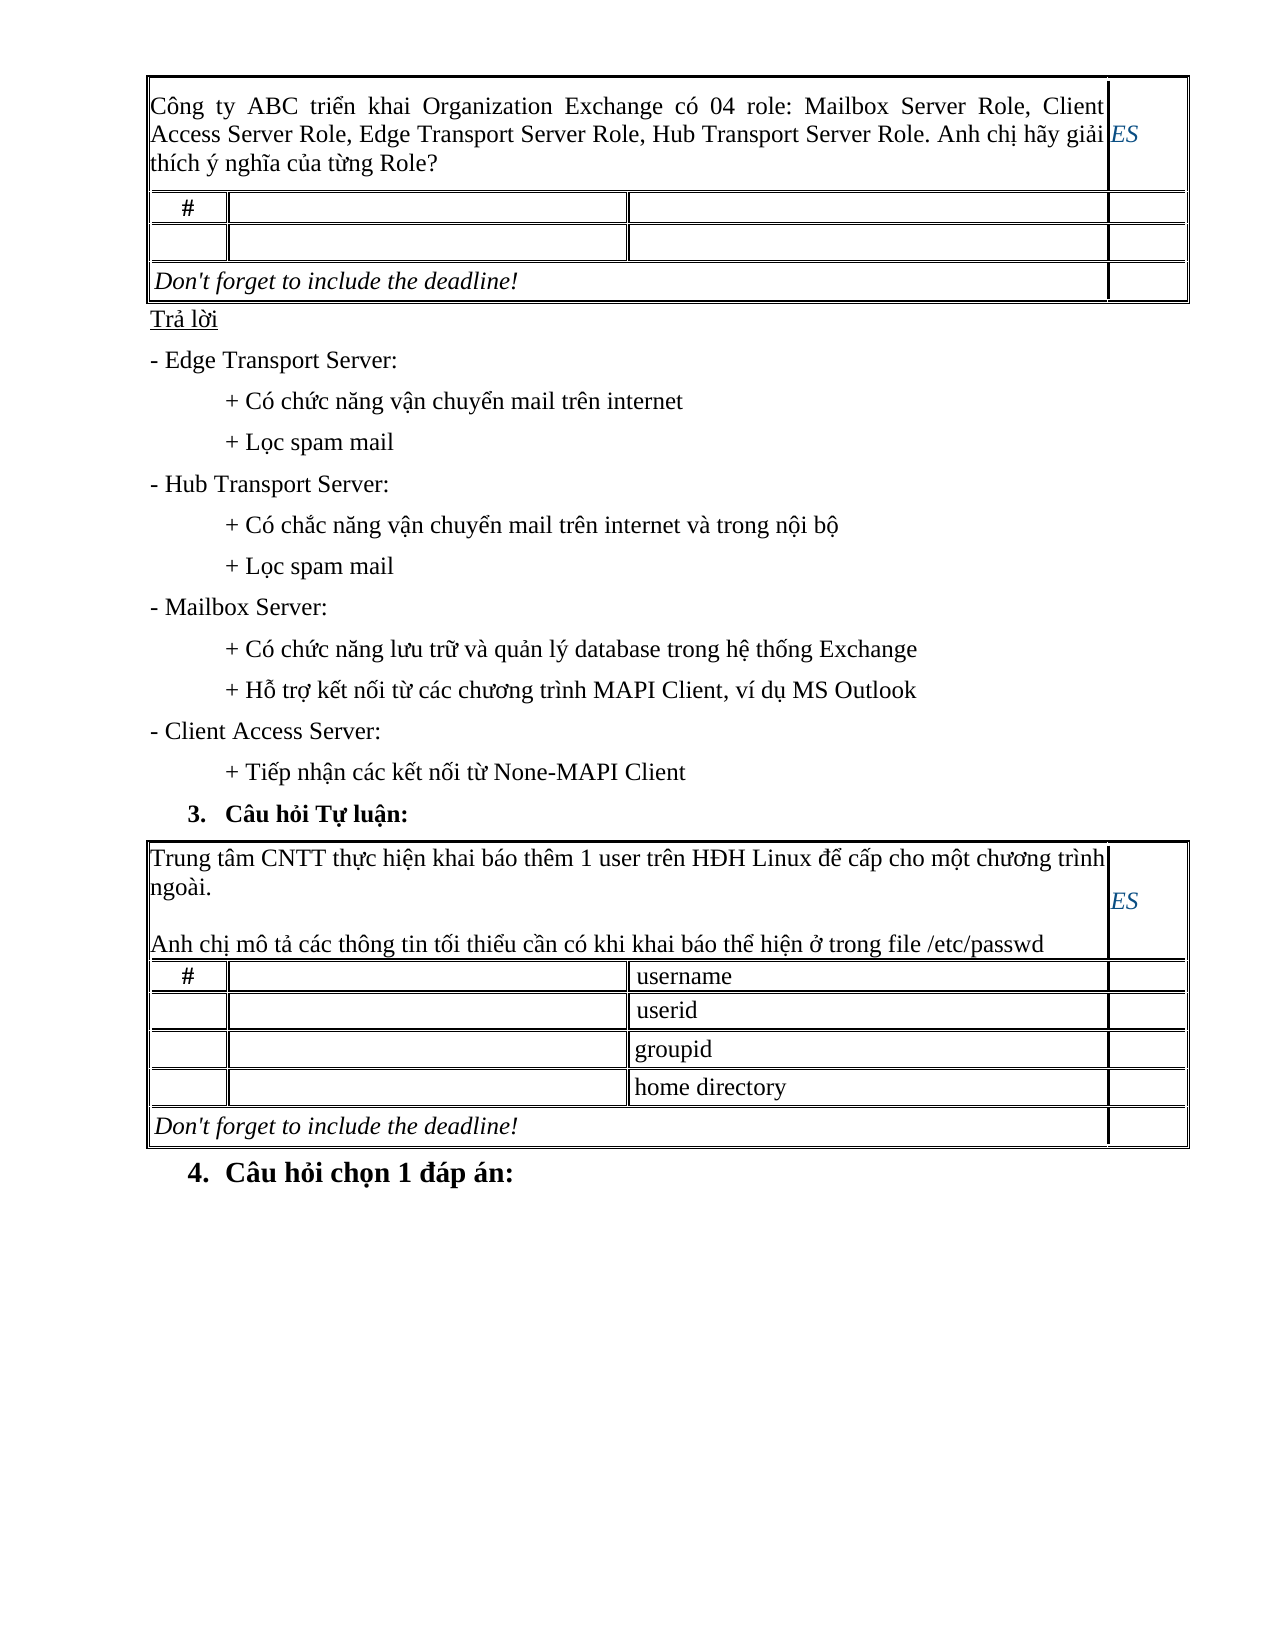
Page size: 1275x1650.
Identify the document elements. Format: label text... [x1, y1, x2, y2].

table_cell [1110, 221, 1187, 260]
table_cell groupid [630, 1032, 1107, 1067]
table_cell [230, 1070, 626, 1105]
text - Mailbox Server: [150, 592, 1191, 621]
list Câu hỏi chọn 1 đáp án: [187, 1155, 1191, 1188]
table_cell [1110, 190, 1187, 221]
text + Tiếp nhận các kết nối từ None-MAPI Client [150, 757, 1191, 786]
text + Lọc spam mail [150, 427, 1191, 456]
table_cell [230, 962, 626, 990]
table_cell # [150, 190, 226, 221]
table_cell [230, 994, 626, 1028]
table_cell [1108, 1067, 1188, 1105]
list Câu hỏi Tự luận: [187, 799, 1191, 827]
table_cell [1108, 260, 1188, 300]
text - Hub Transport Server: [150, 469, 1191, 497]
table_cell [1108, 1105, 1188, 1146]
text + Hỗ trợ kết nối từ các chương trình MAPI Client, ví dụ MS Outlook [150, 675, 1191, 704]
table_cell home directory [630, 1070, 1107, 1105]
table_cell Don't forget to include the deadline! [148, 1105, 1108, 1146]
text Trả lời [150, 304, 1191, 332]
table_cell [630, 225, 1107, 260]
table_cell [150, 1028, 226, 1067]
table_cell username [630, 962, 1107, 990]
table_header ES [1108, 78, 1187, 189]
table_cell [148, 1067, 228, 1105]
text + Lọc spam mail [150, 551, 1191, 580]
text - Edge Transport Server: [150, 345, 1191, 374]
table_cell [1110, 1028, 1187, 1067]
table_cell [230, 225, 626, 260]
table_cell [230, 193, 626, 221]
text + Có chắc năng vận chuyển mail trên internet và trong nội bộ [150, 510, 1191, 539]
table_cell userid [630, 994, 1107, 1028]
text + Có chức năng vận chuyển mail trên internet [150, 386, 1191, 415]
table_cell [1110, 990, 1187, 1028]
table_cell # [150, 958, 226, 990]
table_header Công ty ABC triển khai Organization Exchange có 04 role: Mailbox Server Role, Client Access Server Role, Edge Transport Server Role, Hub Transport Server Role. Anh chị hãy giải thích ý nghĩa của từng Role? [150, 77, 1108, 189]
table_header Trung tâm CNTT thực hiện khai báo thêm 1 user trên HĐH Linux để cấp cho một chương trình ngoài. Anh chị mô tả các thông tin tối thiểu cần có khi khai báo thể hiện ở trong file /etc/passwd [150, 842, 1108, 958]
text + Có chức năng lưu trữ và quản lý database trong hệ thống Exchange [150, 634, 1191, 662]
text - Client Access Server: [150, 716, 1191, 745]
table_cell [1110, 958, 1187, 990]
table_header ES [1108, 843, 1187, 958]
table_cell [150, 990, 226, 1028]
table_cell [150, 221, 226, 260]
table_cell [630, 193, 1107, 221]
table_cell [230, 1032, 626, 1067]
table_cell Don't forget to include the deadline! [148, 260, 1108, 300]
